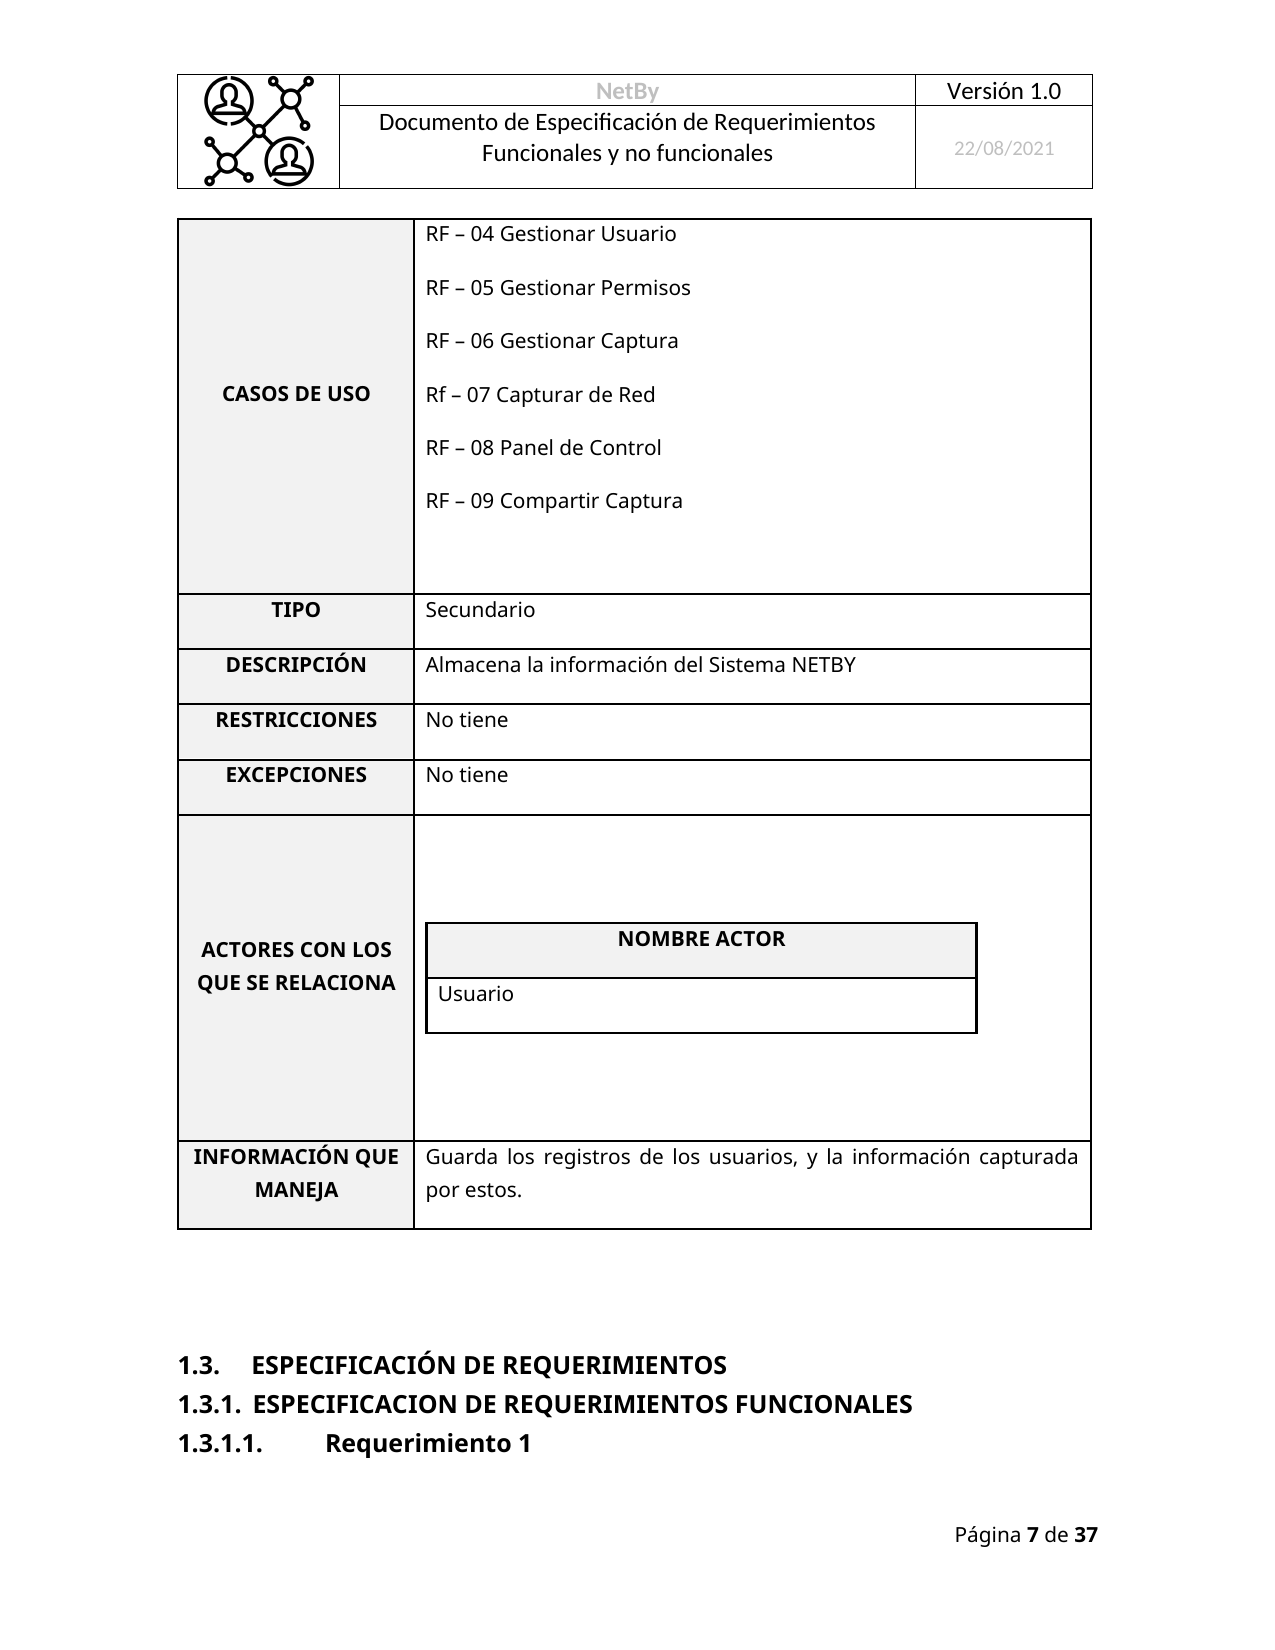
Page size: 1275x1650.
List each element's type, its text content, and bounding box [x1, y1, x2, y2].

table_cell [415, 816, 1090, 1140]
table_cell ACTORES CON LOS QUE SE RELACIONA [179, 816, 413, 1140]
table_cell DESCRIPCIÓN [179, 650, 413, 703]
table_cell Almacena la información del Sistema NETBY [415, 650, 1090, 703]
table_cell TIPO [179, 595, 413, 648]
table_cell No tiene [415, 705, 1090, 758]
table_cell RESTRICCIONES [179, 705, 413, 758]
list ESPECIFICACIÓN DE REQUERIMIENTOS [177, 1347, 1098, 1381]
table_cell CASOS DE USO [179, 220, 413, 593]
table_cell RF – 04 Gestionar Usuario RF – 05 Gestionar Permisos RF – 06 Gestionar Captura Rf – 07 Capturar de Red RF – 08 Panel de Control RF – 09 Compartir Captura [415, 220, 1090, 593]
table_cell EXCEPCIONES [179, 761, 413, 814]
table_cell INFORMACIÓN QUE MANEJA [179, 1142, 413, 1228]
table_cell No tiene [415, 761, 1090, 814]
list ESPECIFICACION DE REQUERIMIENTOS FUNCIONALES [177, 1387, 1098, 1421]
table_cell Secundario [415, 595, 1090, 648]
list Requerimiento 1 [177, 1426, 1098, 1460]
picture [193, 75, 325, 189]
table_cell Guarda los registros de los usuarios, y la información capturada por estos. [415, 1142, 1090, 1228]
